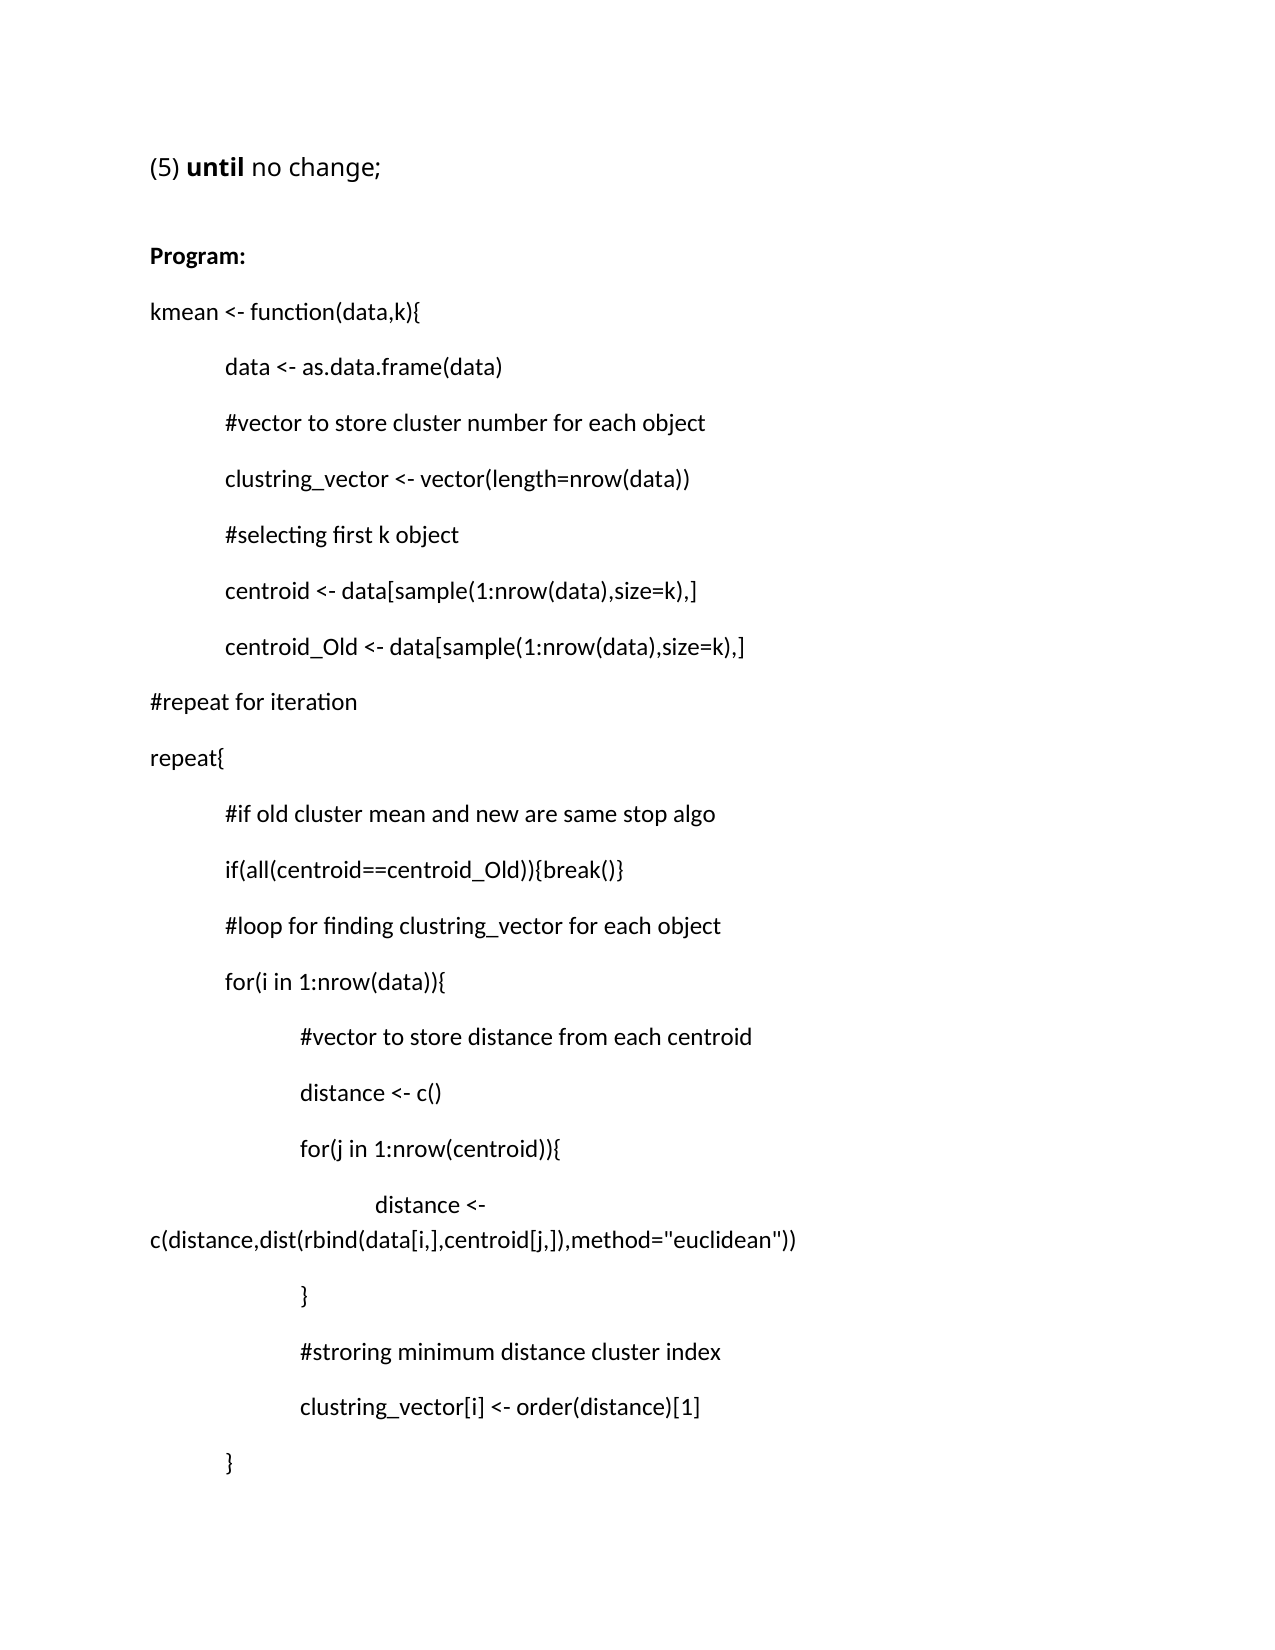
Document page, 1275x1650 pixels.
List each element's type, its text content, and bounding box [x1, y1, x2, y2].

text Program: [150, 240, 1125, 270]
text clustring_vector <- vector(length=nrow(data)) [150, 463, 1125, 494]
text #loop for finding clustring_vector for each object [150, 910, 1125, 940]
text #vector to store distance from each centroid [150, 1022, 1125, 1052]
text distance <- c() [150, 1077, 1125, 1108]
text data <- as.data.frame(data) [150, 352, 1125, 382]
text for(i in 1:nrow(data)){ [150, 966, 1125, 996]
text repeat{ [150, 742, 1125, 773]
text clustring_vector[i] <- order(distance)[1] [150, 1392, 1125, 1422]
text kmean <- function(data,k){ [150, 296, 1125, 326]
text for(j in 1:nrow(centroid)){ [150, 1133, 1125, 1164]
text #repeat for iteration [150, 687, 1125, 717]
text centroid <- data[sample(1:nrow(data),size=k),] [150, 575, 1125, 605]
text #selecting first k object [150, 519, 1125, 549]
text #stroring minimum distance cluster index [150, 1336, 1125, 1366]
text if(all(centroid==centroid_Old)){break()} [150, 854, 1125, 884]
text } [150, 1447, 1125, 1478]
text distance <- c(distance,dist(rbind(data[i,],centroid[j,]),method="euclidean")) [150, 1189, 1125, 1254]
text centroid_Old <- data[sample(1:nrow(data),size=k),] [150, 631, 1125, 661]
text #if old cluster mean and new are same stop algo [150, 798, 1125, 829]
text (5) until no change; [150, 150, 1125, 184]
text #vector to store cluster number for each object [150, 407, 1125, 438]
text } [150, 1280, 1125, 1310]
